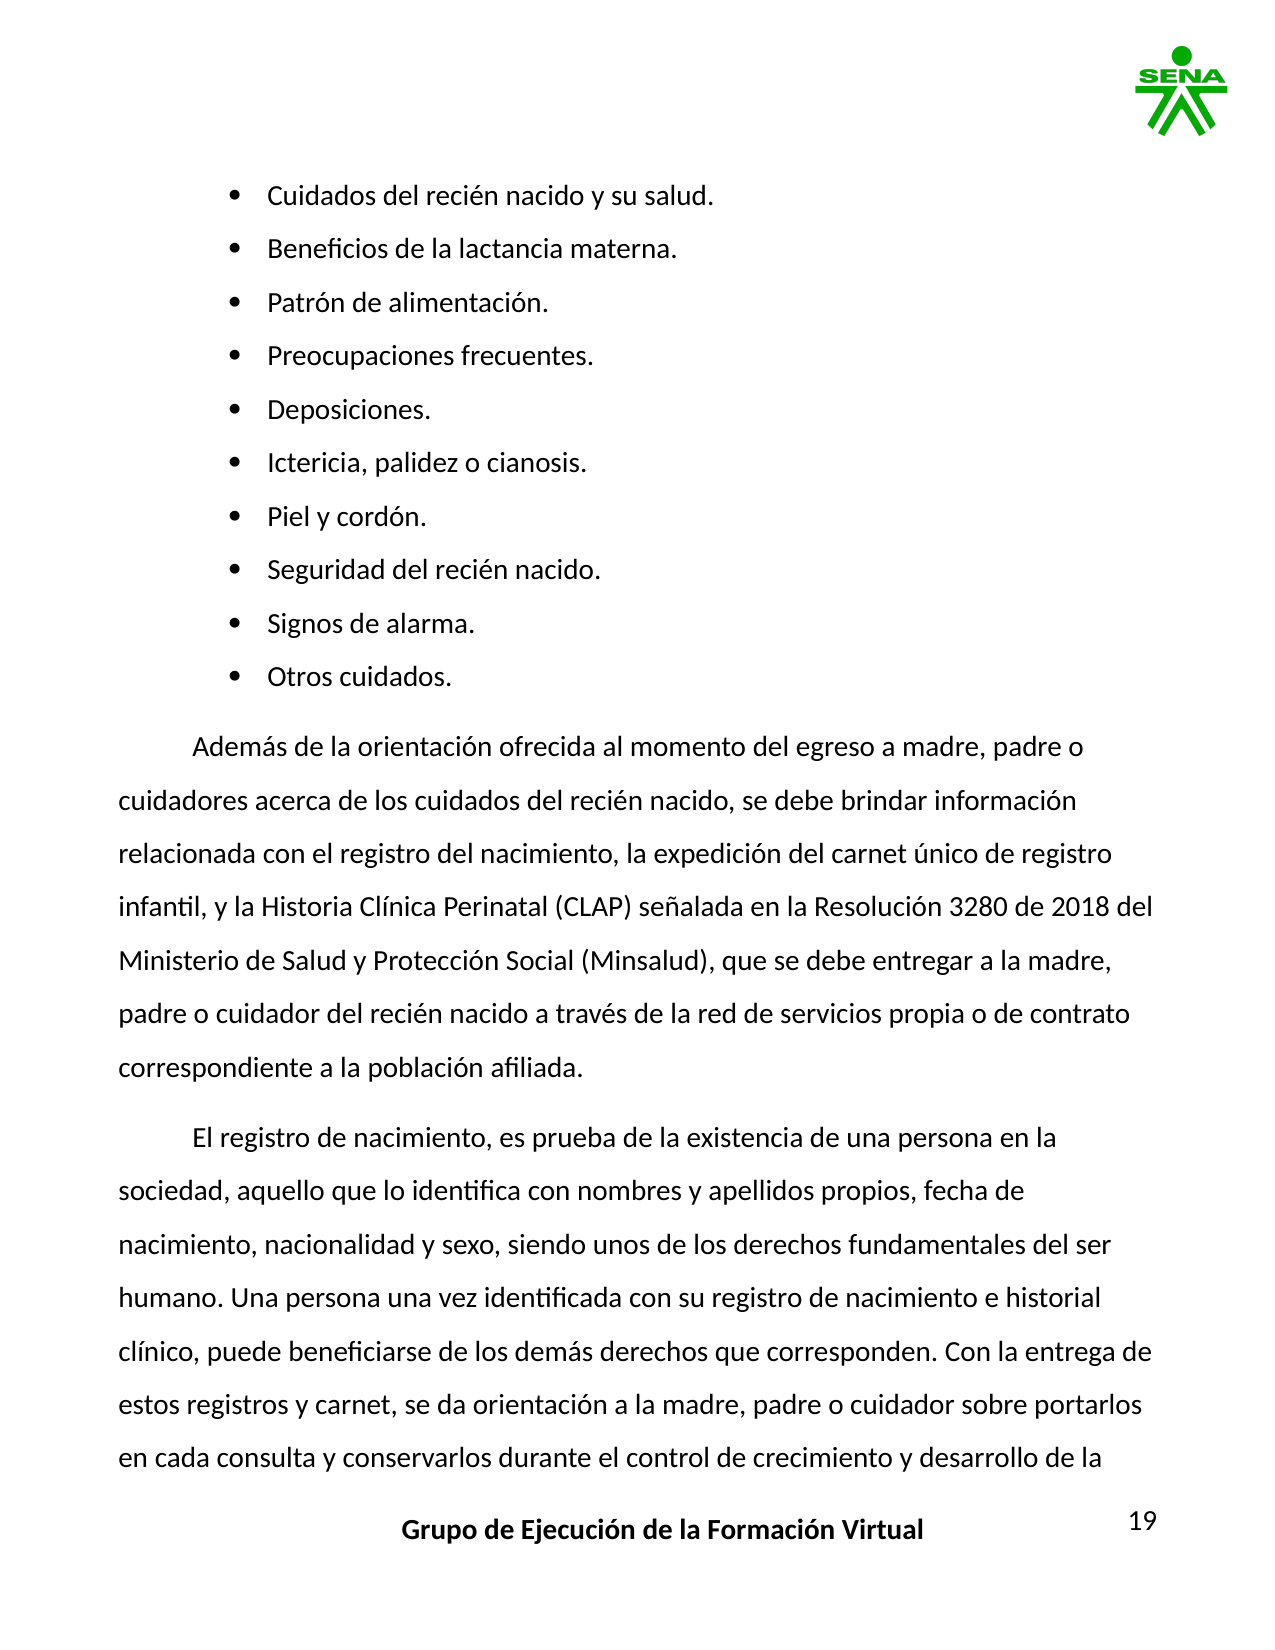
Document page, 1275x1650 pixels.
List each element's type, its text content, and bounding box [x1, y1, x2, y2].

list Otros cuidados. [229, 658, 1157, 694]
list Seguridad del recién nacido. [229, 551, 1157, 587]
list Patrón de alimentación. [229, 284, 1157, 320]
list Deposiciones. [229, 391, 1157, 427]
list Signos de alarma. [229, 605, 1157, 640]
text Además de la orientación ofrecida al momento del egreso a madre, padre o cuidadores acerca de los cuidados del recién nacido, se debe brindar información relacionada con el registro del nacimiento, la expedición del carnet único de registro infantil, y la Historia Clínica Perinatal (CLAP) señalada en la Resolución 3280 de 2018 del Ministerio de Salud y Protección Social (Minsalud), que se debe entregar a la madre, padre o cuidador del recién nacido a través de la red de servicios propia o de contrato correspondiente a la población afiliada. [118, 728, 1157, 1084]
list Cuidados del recién nacido y su salud. [229, 177, 1157, 213]
list Ictericia, palidez o cianosis. [229, 444, 1157, 480]
picture [1135, 46, 1228, 136]
list Preocupaciones frecuentes. [229, 337, 1157, 373]
list Piel y cordón. [229, 498, 1157, 533]
list Beneficios de la lactancia materna. [229, 231, 1157, 266]
